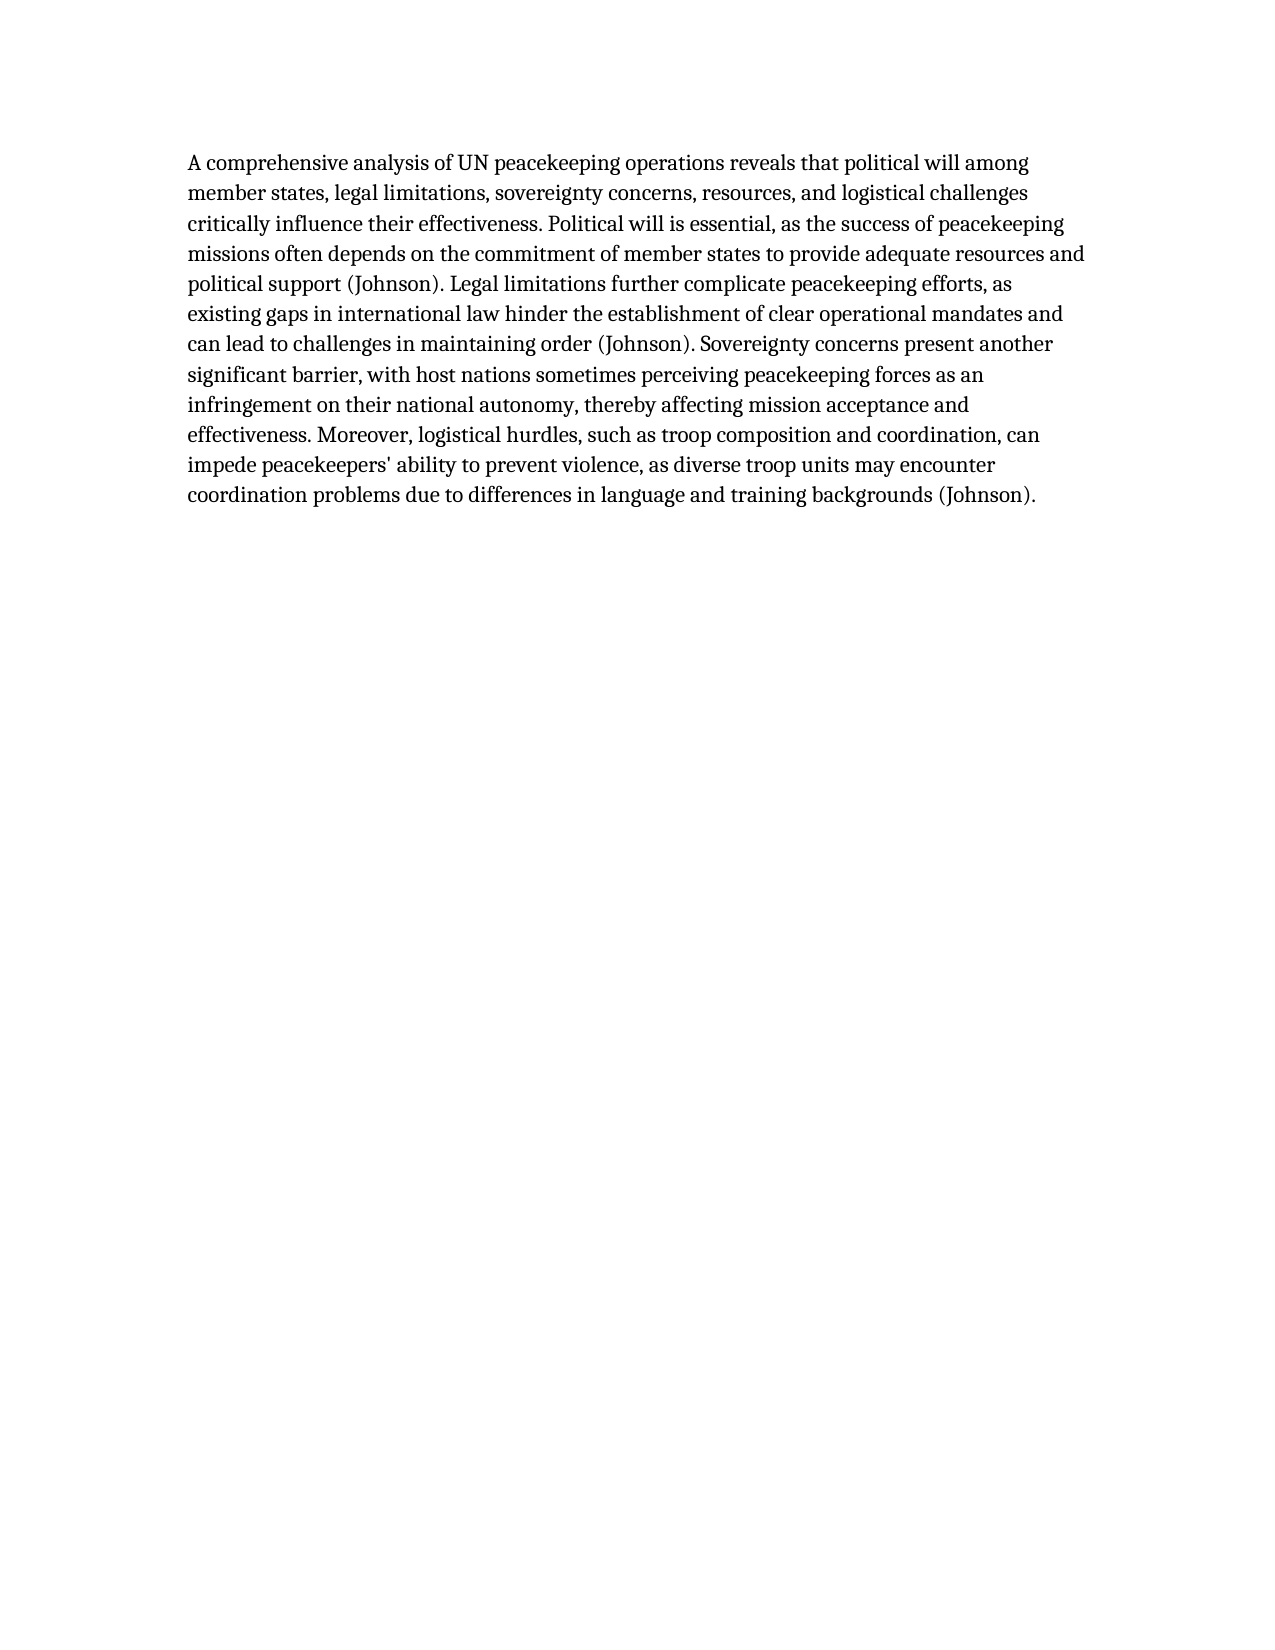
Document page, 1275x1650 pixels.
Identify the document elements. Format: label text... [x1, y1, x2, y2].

text A comprehensive analysis of UN peacekeeping operations reveals that political will among member states, legal limitations, sovereignty concerns, resources, and logistical challenges critically influence their effectiveness. Political will is essential, as the success of peacekeeping missions often depends on the commitment of member states to provide adequate resources and political support (Johnson). Legal limitations further complicate peacekeeping efforts, as existing gaps in international law hinder the establishment of clear operational mandates and can lead to challenges in maintaining order (Johnson). Sovereignty concerns present another significant barrier, with host nations sometimes perceiving peacekeeping forces as an infringement on their national autonomy, thereby affecting mission acceptance and effectiveness. Moreover, logistical hurdles, such as troop composition and coordination, can impede peacekeepers' ability to prevent violence, as diverse troop units may encounter coordination problems due to differences in language and training backgrounds (Johnson). [187, 150, 1087, 509]
